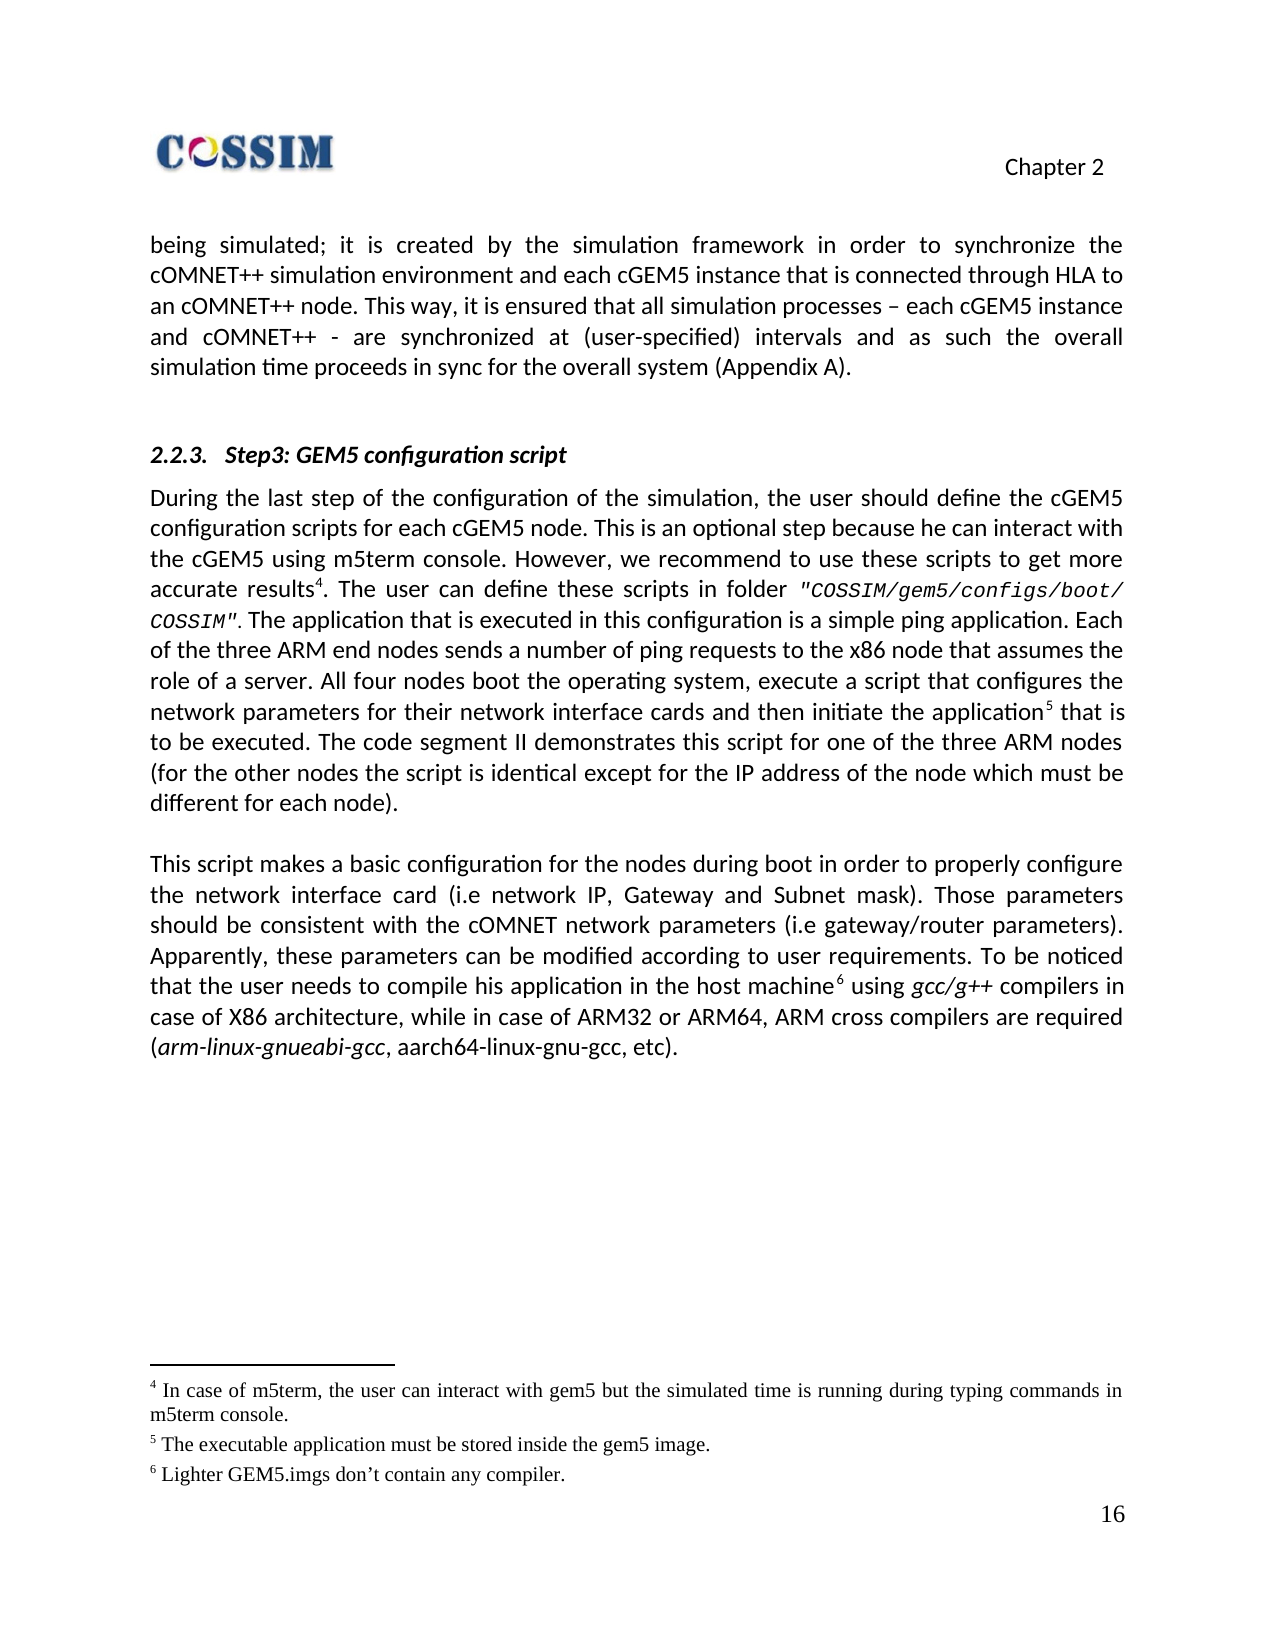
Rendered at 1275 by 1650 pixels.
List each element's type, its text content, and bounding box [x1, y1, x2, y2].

text During the last step of the configuration of the simulation, the user should define the cGEM5 configuration scripts for each cGEM5 node. This is an optional step because he can interact with the cGEM5 using m5term console. However, we recommend to use these scripts to get more accurate results. The user can define these scripts in folder "COSSIM/gem5/configs/boot/ COSSIM". The application that is executed in this configuration is a simple ping application. Each of the three ARM end nodes sends a number of ping requests to the x86 node that assumes the role of a server. All four nodes boot the operating system, execute a script that configures the network parameters for their network interface cards and then initiate the application that is to be executed. The code segment II demonstrates this script for one of the three ARM nodes (for the other nodes the script is identical except for the IP address of the node which must be different for each node). [150, 482, 1125, 818]
picture [150, 128, 336, 176]
text This script makes a basic configuration for the nodes during boot in order to properly configure the network interface card (i.e network IP, Gateway and Subnet mask). Those parameters should be consistent with the cOMNET network parameters (i.e gateway/router parameters). Apparently, these parameters can be modified according to user requirements. To be noticed that the user needs to compile his application in the host machine using gcc/g++ compilers in case of X86 architecture, while in case of ARM32 or ARM64, ARM cross compilers are required (arm-linux-gnueabi-gcc, aarch64-linux-gnu-gcc, etc). [150, 848, 1125, 1062]
subtitle Step3: GEM5 configuration script [150, 439, 1125, 469]
